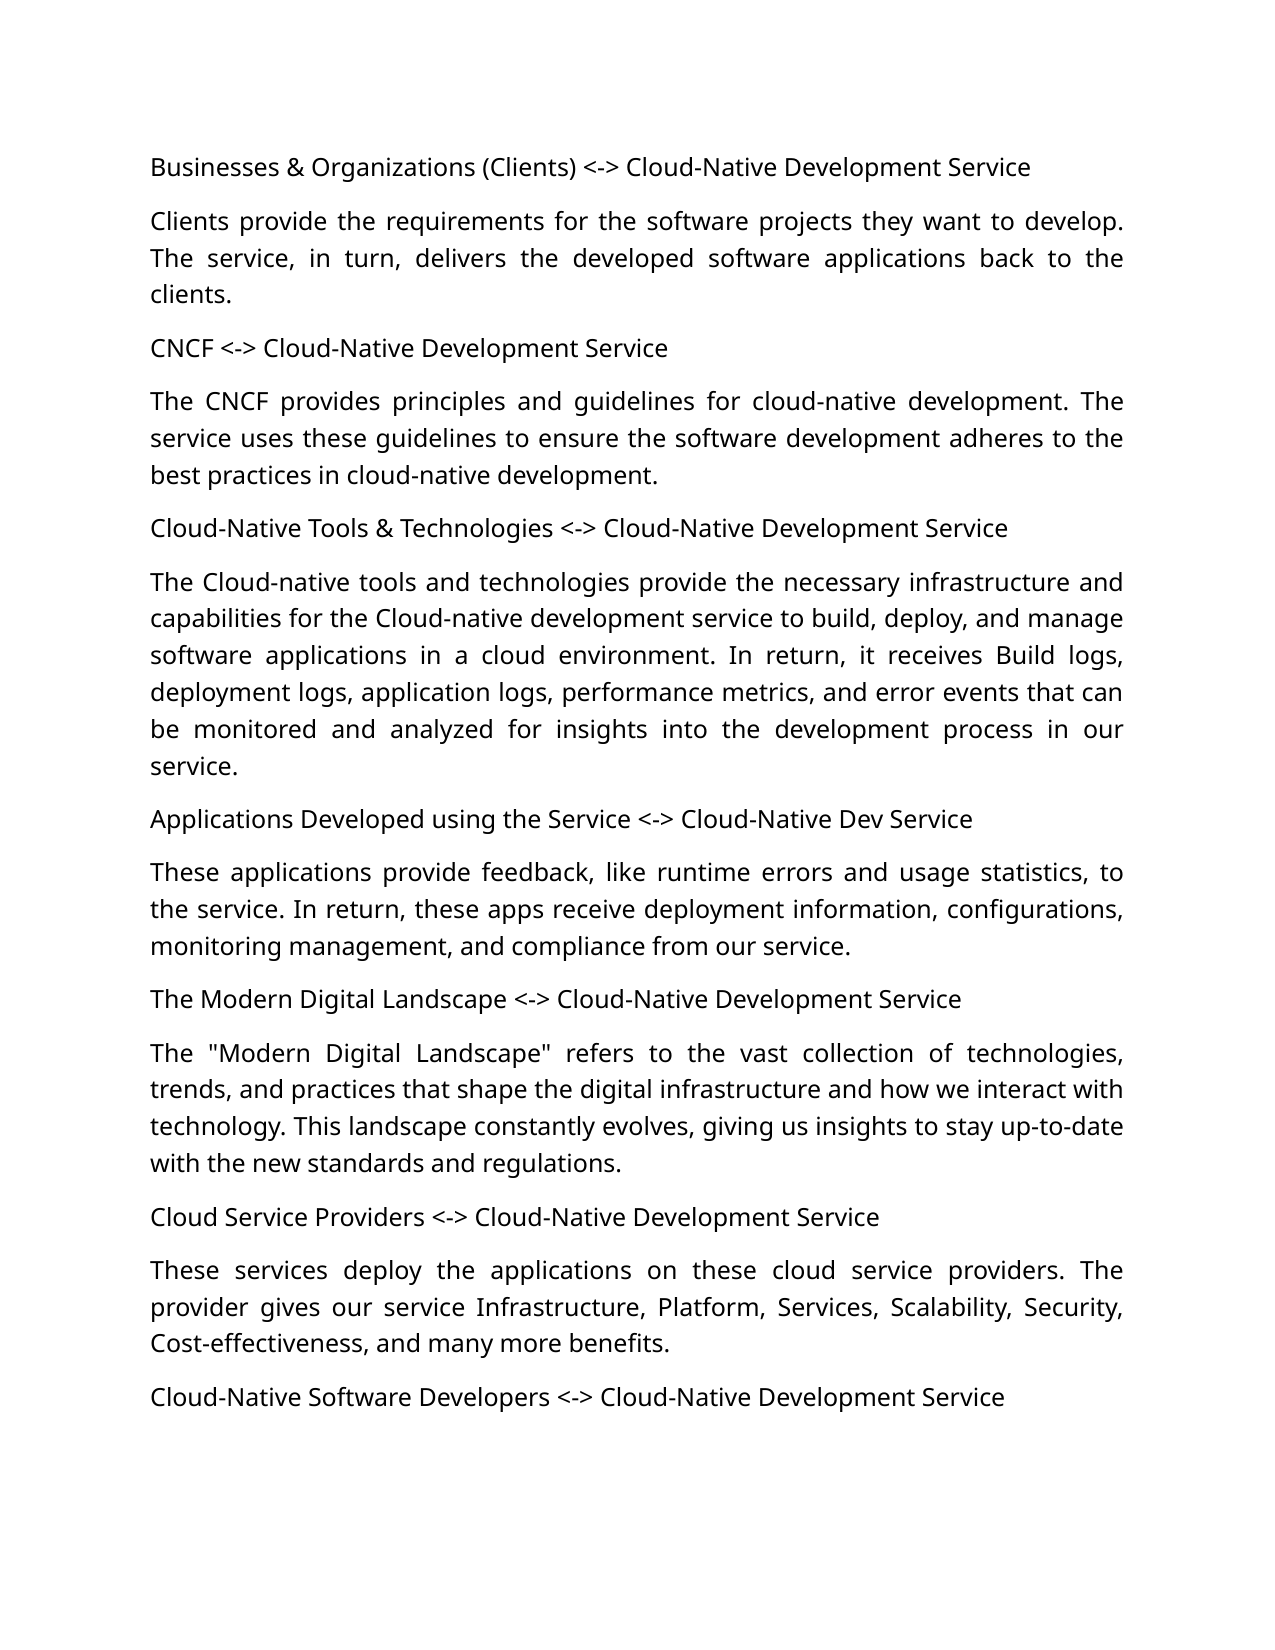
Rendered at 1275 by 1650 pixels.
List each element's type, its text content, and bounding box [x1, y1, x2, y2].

text The "Modern Digital Landscape" refers to the vast collection of technologies, trends, and practices that shape the digital infrastructure and how we interact with technology. This landscape constantly evolves, giving us insights to stay up-to-date with the new standards and regulations. [150, 1035, 1125, 1180]
text Clients provide the requirements for the software projects they want to develop. The service, in turn, delivers the developed software applications back to the clients. [150, 203, 1125, 311]
text Cloud-Native Tools & Technologies <-> Cloud-Native Development Service [150, 511, 1125, 545]
text The CNCF provides principles and guidelines for cloud-native development. The service uses these guidelines to ensure the software development adheres to the best practices in cloud-native development. [150, 384, 1125, 491]
text The Cloud-native tools and technologies provide the necessary infrastructure and capabilities for the Cloud-native development service to build, deploy, and manage software applications in a cloud environment. In return, it receives Build logs, deployment logs, application logs, performance metrics, and error events that can be monitored and analyzed for insights into the development process in our service. [150, 564, 1125, 782]
text Businesses & Organizations (Clients) <-> Cloud-Native Development Service [150, 150, 1125, 184]
text The Modern Digital Landscape <-> Cloud-Native Development Service [150, 982, 1125, 1016]
text Applications Developed using the Service <-> Cloud-Native Dev Service [150, 802, 1125, 836]
text Cloud-Native Software Developers <-> Cloud-Native Development Service [150, 1379, 1125, 1414]
text CNCF <-> Cloud-Native Development Service [150, 330, 1125, 364]
text These services deploy the applications on these cloud service providers. The provider gives our service Infrastructure, Platform, Services, Scalability, Security, Cost-effectiveness, and many more benefits. [150, 1253, 1125, 1360]
text These applications provide feedback, like runtime errors and usage statistics, to the service. In return, these apps receive deployment information, configurations, monitoring management, and compliance from our service. [150, 855, 1125, 963]
text Cloud Service Providers <-> Cloud-Native Development Service [150, 1199, 1125, 1233]
